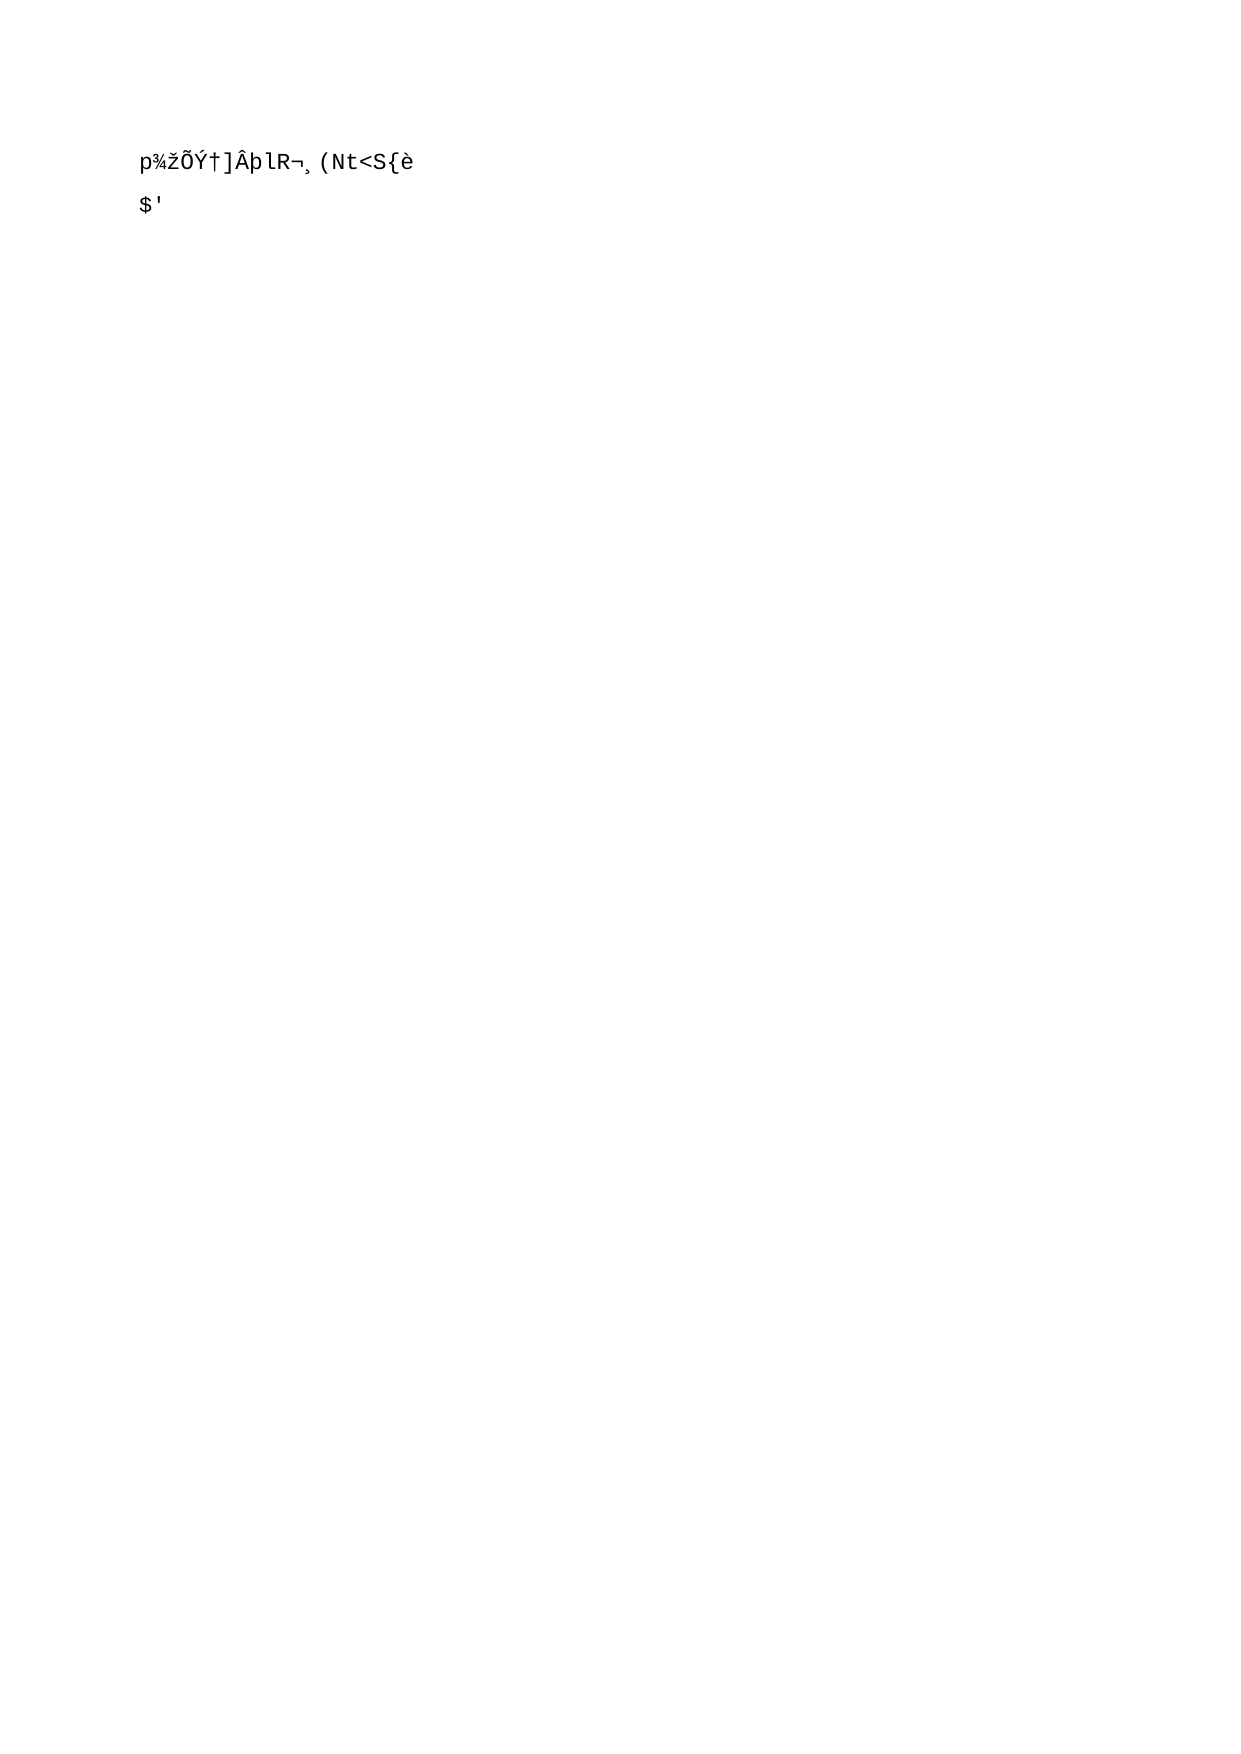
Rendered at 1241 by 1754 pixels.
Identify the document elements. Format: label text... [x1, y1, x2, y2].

text $'Y§!'h¯5IŽÖÙÆÉ¹ä!?Jb3çµy]ã29D å†èjoa‘ÅañùäÚb81ƒV˜‰¯áxãH­“‡-#Ÿj:ÞÆ’Y`€Ëó¸-Iü¨¸lV¸f1/˜c ”è~´Ä5ãa2Ä¼LŸt-ô ¹†Ý%W»”­Ü£ [139, 194, 1101, 219]
